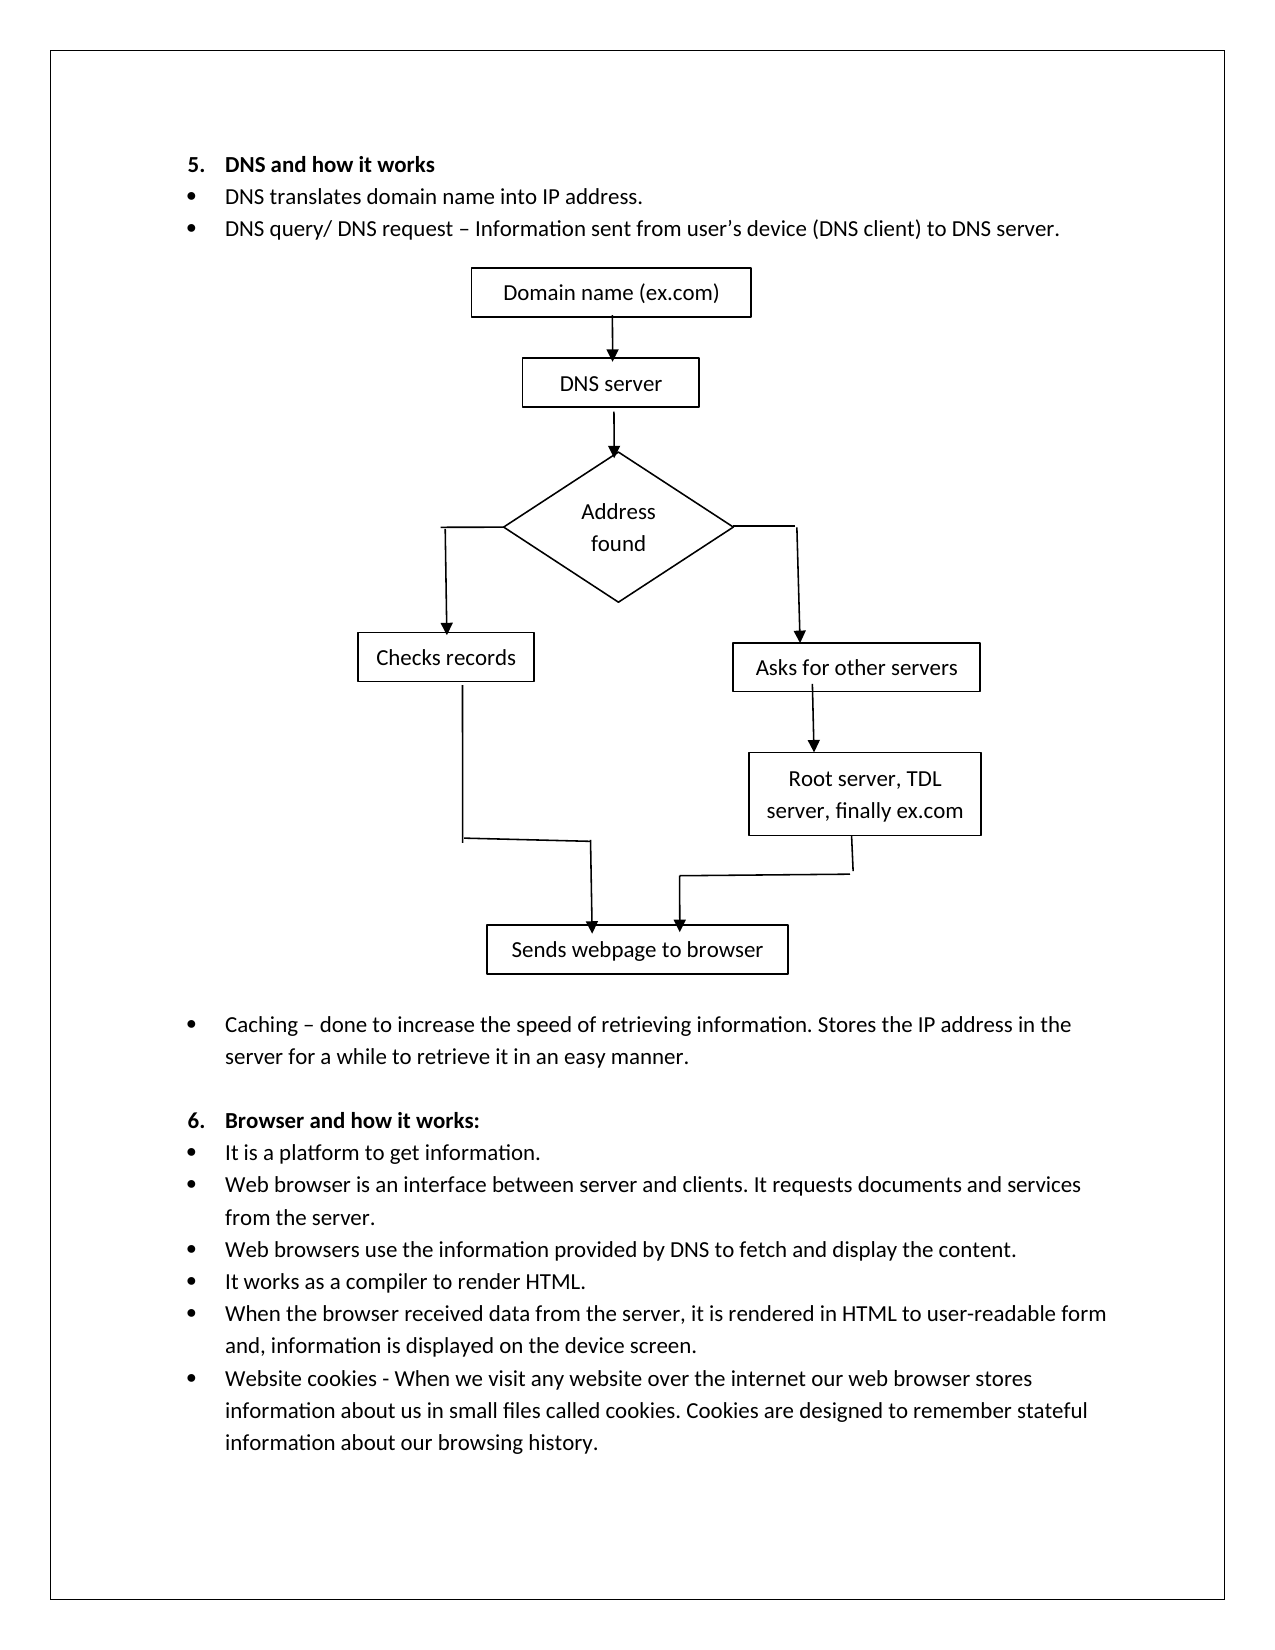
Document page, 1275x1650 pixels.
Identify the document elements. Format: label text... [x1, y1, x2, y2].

list Website cookies - When we visit any website over the internet our web browser stores information about us in small files called cookies. Cookies are designed to remember stateful information about our browsing history. [187, 1364, 1125, 1456]
list Web browsers use the information provided by DNS to fetch and display the content. [187, 1235, 1125, 1263]
list DNS translates domain name into IP address. [187, 182, 1125, 210]
list It works as a compiler to render HTML. [187, 1267, 1125, 1295]
list When the browser received data from the server, it is rendered in HTML to user-readable form and, information is displayed on the device screen. [187, 1299, 1125, 1359]
list Browser and how it works: [187, 1106, 1125, 1134]
list Web browser is an interface between server and clients. It requests documents and services from the server. [187, 1171, 1125, 1231]
list DNS and how it works [187, 150, 1125, 178]
list Caching – done to increase the speed of retrieving information. Stores the IP address in the server for a while to retrieve it in an easy manner. [187, 1010, 1125, 1070]
list DNS query/ DNS request – Information sent from user’s device (DNS client) to DNS server. [187, 214, 1125, 242]
list It is a platform to get information. [187, 1138, 1125, 1166]
